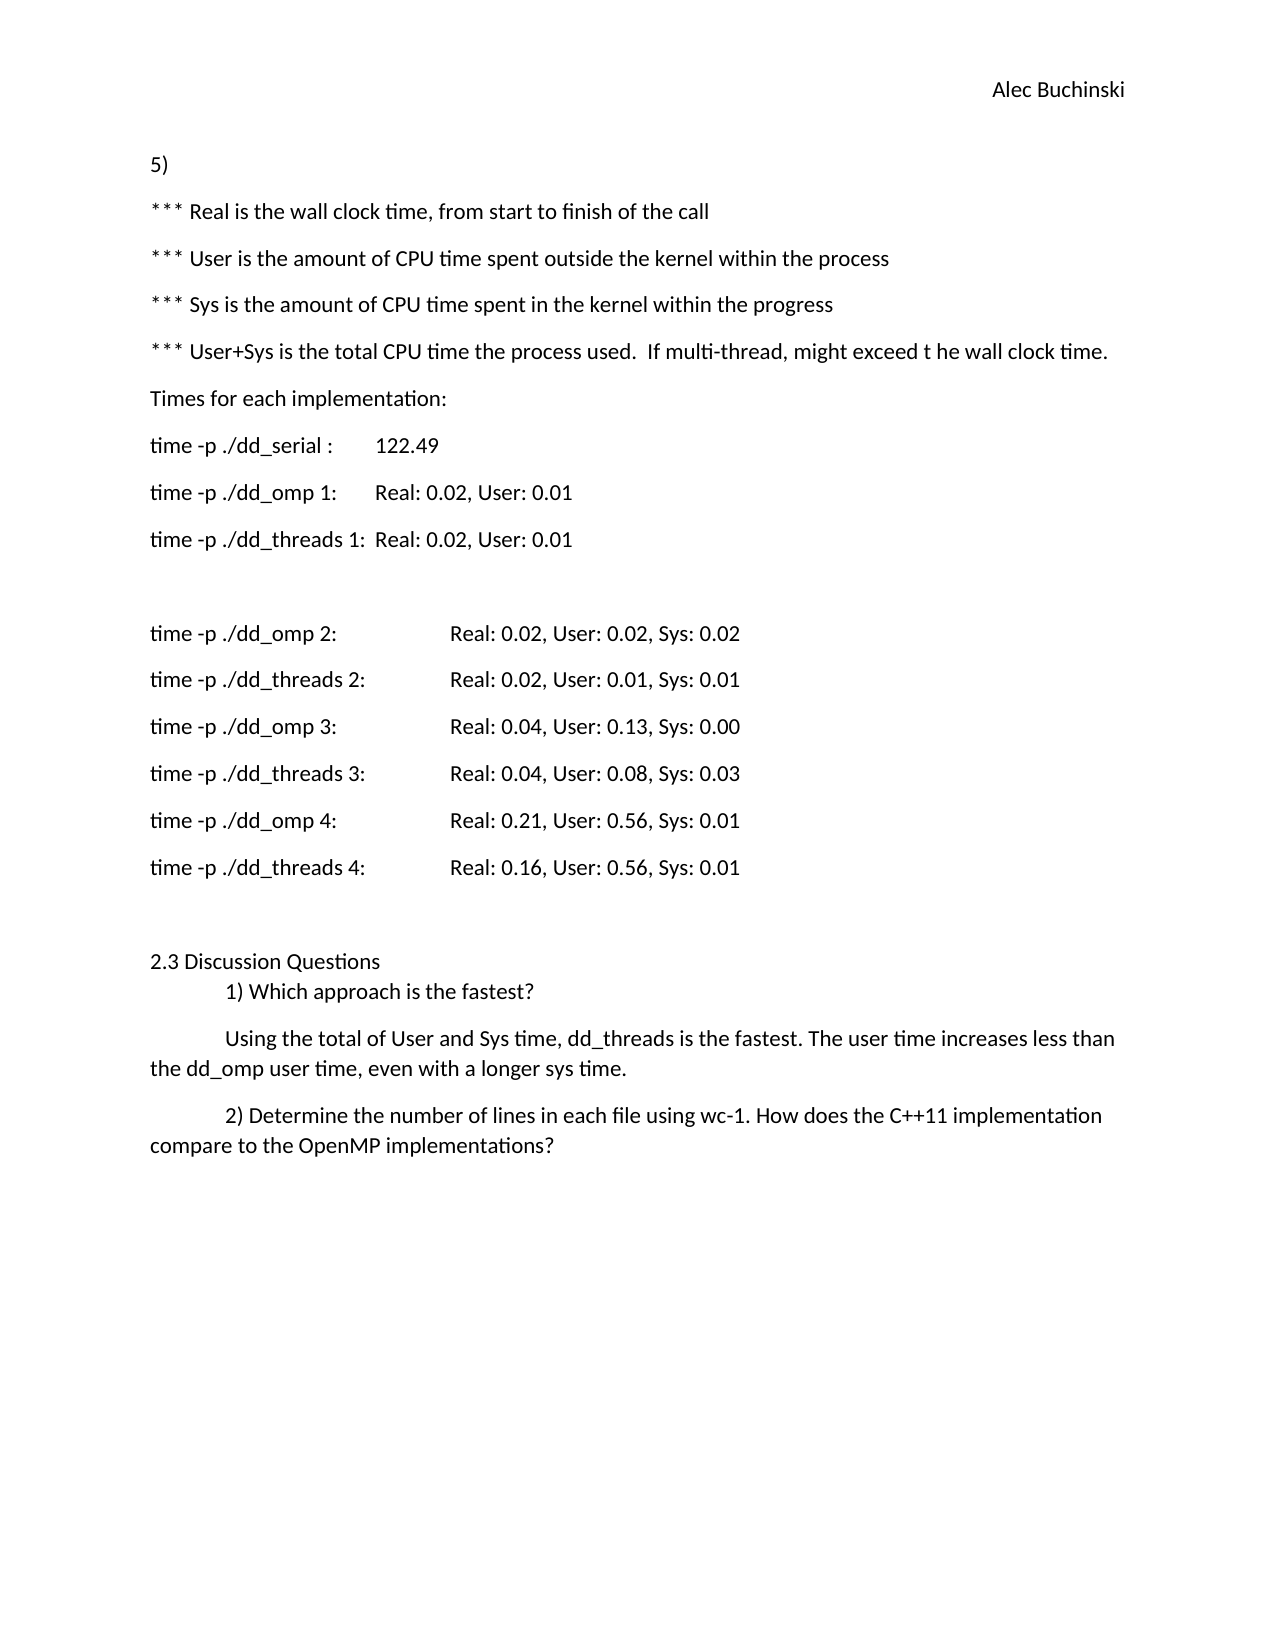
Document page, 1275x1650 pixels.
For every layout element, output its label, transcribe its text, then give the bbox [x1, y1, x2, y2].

text time -p ./dd_omp 1: Real: 0.02, User: 0.01 [150, 478, 1125, 506]
text *** Sys is the amount of CPU time spent in the kernel within the progress [150, 291, 1125, 319]
text time -p ./dd_serial : 122.49 [150, 431, 1125, 459]
text time -p ./dd_omp 3: Real: 0.04, User: 0.13, Sys: 0.00 [150, 712, 1125, 741]
text *** User is the amount of CPU time spent outside the kernel within the process [150, 244, 1125, 272]
text 5) [150, 150, 1125, 178]
text time -p ./dd_threads 4: Real: 0.16, User: 0.56, Sys: 0.01 [150, 853, 1125, 881]
text time -p ./dd_omp 2: Real: 0.02, User: 0.02, Sys: 0.02 [150, 619, 1125, 647]
text time -p ./dd_threads 2: Real: 0.02, User: 0.01, Sys: 0.01 [150, 666, 1125, 694]
text 2.3 Discussion Questions 1) Which approach is the fastest? [150, 947, 1125, 1005]
text time -p ./dd_threads 3: Real: 0.04, User: 0.08, Sys: 0.03 [150, 759, 1125, 787]
text 2) Determine the number of lines in each file using wc-1. How does the C++11 implementation compare to the OpenMP implementations? [150, 1101, 1125, 1159]
text *** Real is the wall clock time, from start to finish of the call [150, 197, 1125, 225]
text time -p ./dd_omp 4: Real: 0.21, User: 0.56, Sys: 0.01 [150, 806, 1125, 834]
text time -p ./dd_threads 1: Real: 0.02, User: 0.01 [150, 525, 1125, 553]
text *** User+Sys is the total CPU time the process used. If multi-thread, might exceed t he wall clock time. [150, 337, 1125, 366]
text Using the total of User and Sys time, dd_threads is the fastest. The user time increases less than the dd_omp user time, even with a longer sys time. [150, 1024, 1125, 1082]
text Times for each implementation: [150, 384, 1125, 412]
